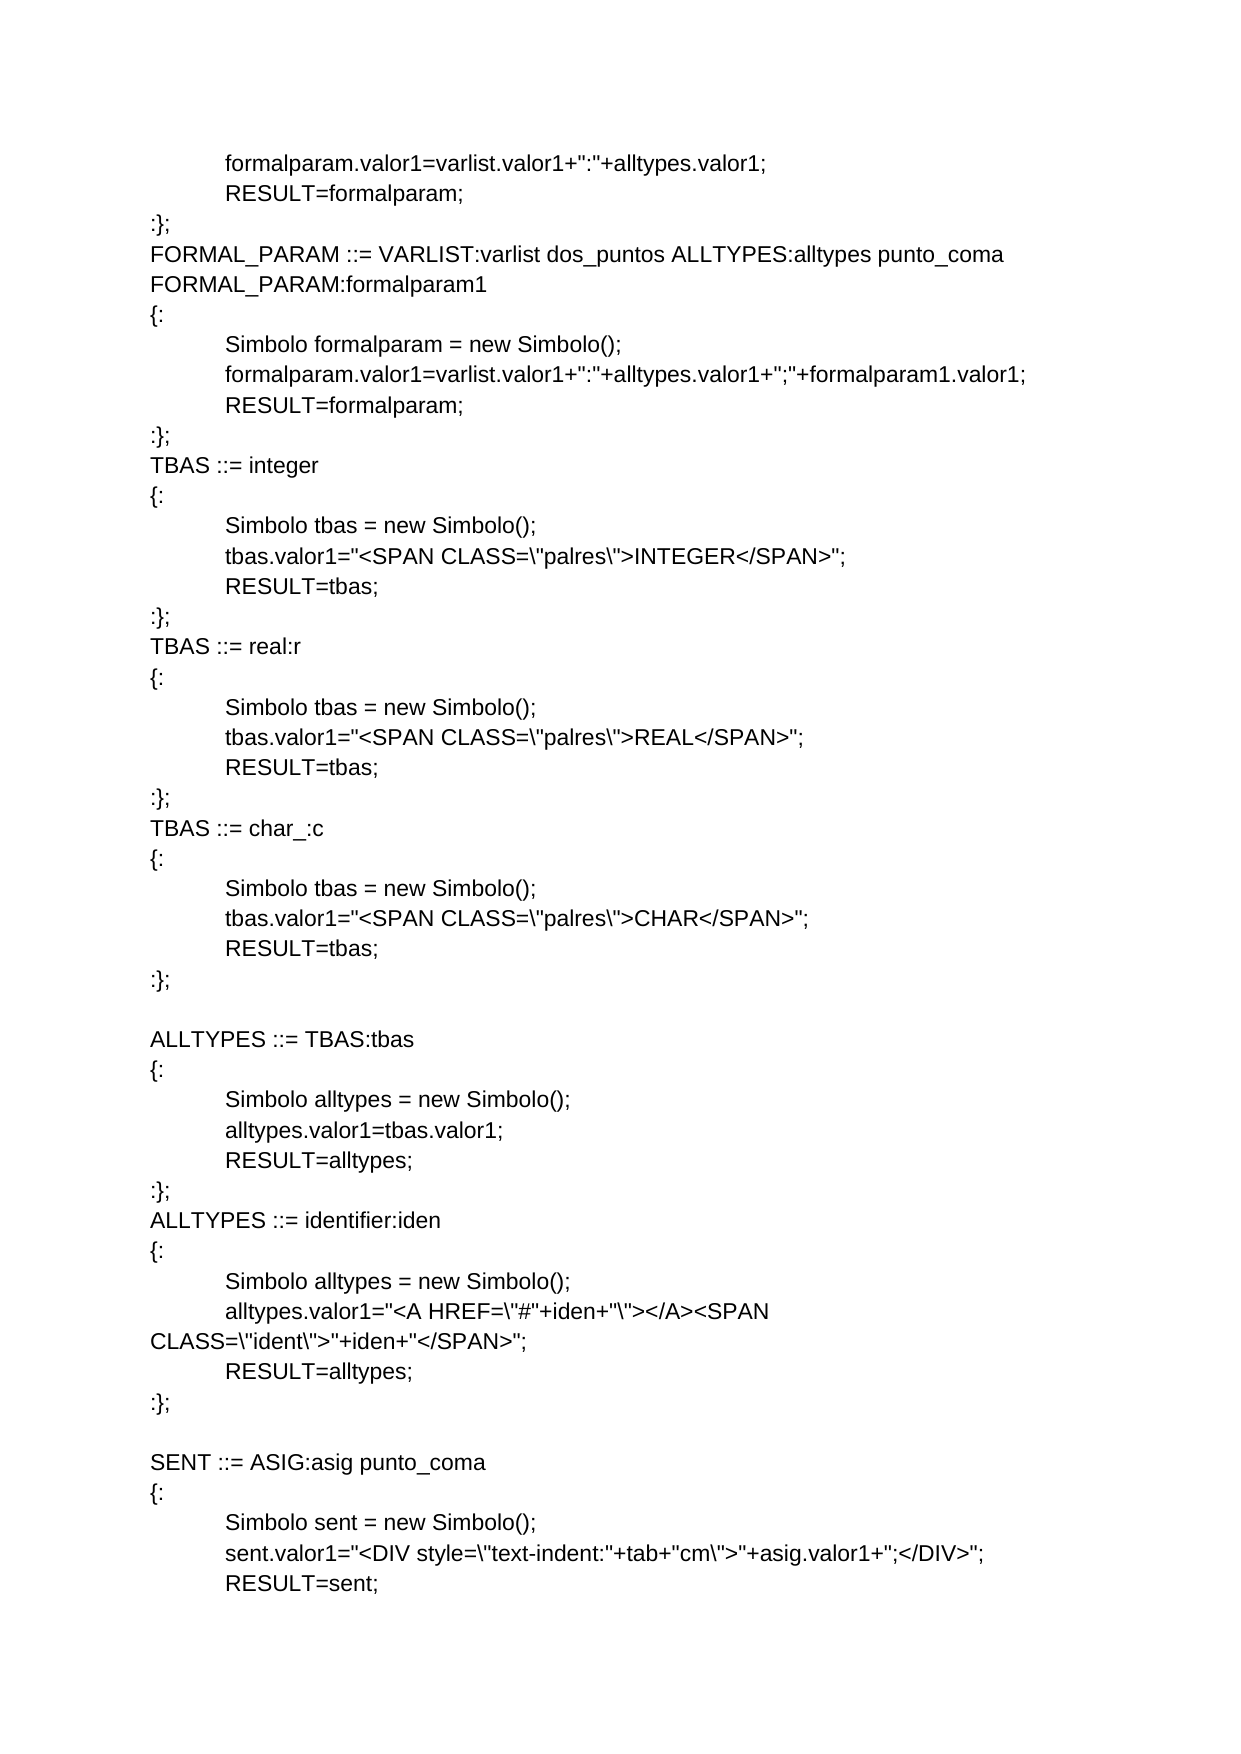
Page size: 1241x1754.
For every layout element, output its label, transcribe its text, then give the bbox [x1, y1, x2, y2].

text RESULT=formalparam; [150, 392, 1090, 418]
text alltypes.valor1=tbas.valor1; [150, 1117, 1090, 1143]
text {: [150, 1237, 1090, 1264]
text {: [150, 1479, 1090, 1506]
text Simbolo alltypes = new Simbolo(); [150, 1268, 1090, 1294]
text :}; [150, 422, 1090, 448]
text sent.valor1="<DIV style=\"text-indent:"+tab+"cm\">"+asig.valor1+";</DIV>"; [150, 1539, 1090, 1566]
text ALLTYPES ::= identifier:iden [150, 1207, 1090, 1234]
text tbas.valor1="<SPAN CLASS=\"palres\">CHAR</SPAN>"; [150, 905, 1090, 932]
text {: [150, 301, 1090, 327]
text tbas.valor1="<SPAN CLASS=\"palres\">REAL</SPAN>"; [150, 724, 1090, 750]
text Simbolo alltypes = new Simbolo(); [150, 1086, 1090, 1113]
text SENT ::= ASIG:asig punto_coma [150, 1449, 1090, 1475]
text :}; [150, 966, 1090, 992]
text {: [150, 845, 1090, 871]
text Simbolo formalparam = new Simbolo(); [150, 331, 1090, 358]
text {: [150, 482, 1090, 509]
text tbas.valor1="<SPAN CLASS=\"palres\">INTEGER</SPAN>"; [150, 543, 1090, 569]
text :}; [150, 1177, 1090, 1203]
text Simbolo sent = new Simbolo(); [150, 1509, 1090, 1536]
text formalparam.valor1=varlist.valor1+":"+alltypes.valor1+";"+formalparam1.valor1; [150, 361, 1090, 388]
text alltypes.valor1="<A HREF=\"#"+iden+"\"></A><SPAN CLASS=\"ident\">"+iden+"</SPAN>"; [150, 1298, 1090, 1354]
text RESULT=tbas; [150, 573, 1090, 599]
text RESULT=alltypes; [150, 1147, 1090, 1173]
text :}; [150, 1388, 1090, 1415]
text RESULT=sent; [150, 1570, 1090, 1596]
text TBAS ::= real:r [150, 633, 1090, 660]
text FORMAL_PARAM ::= VARLIST:varlist dos_puntos ALLTYPES:alltypes punto_coma FORMAL_PARAM:formalparam1 [150, 241, 1090, 297]
text :}; [150, 603, 1090, 629]
text RESULT=tbas; [150, 754, 1090, 781]
text formalparam.valor1=varlist.valor1+":"+alltypes.valor1; [150, 150, 1090, 176]
text :}; [150, 784, 1090, 811]
text {: [150, 1056, 1090, 1083]
text RESULT=tbas; [150, 935, 1090, 962]
text RESULT=alltypes; [150, 1358, 1090, 1385]
text RESULT=formalparam; [150, 180, 1090, 207]
text Simbolo tbas = new Simbolo(); [150, 875, 1090, 901]
text ALLTYPES ::= TBAS:tbas [150, 1026, 1090, 1052]
text {: [150, 663, 1090, 690]
text :}; [150, 210, 1090, 237]
text Simbolo tbas = new Simbolo(); [150, 512, 1090, 539]
text TBAS ::= integer [150, 452, 1090, 478]
text Simbolo tbas = new Simbolo(); [150, 694, 1090, 720]
text TBAS ::= char_:c [150, 814, 1090, 841]
